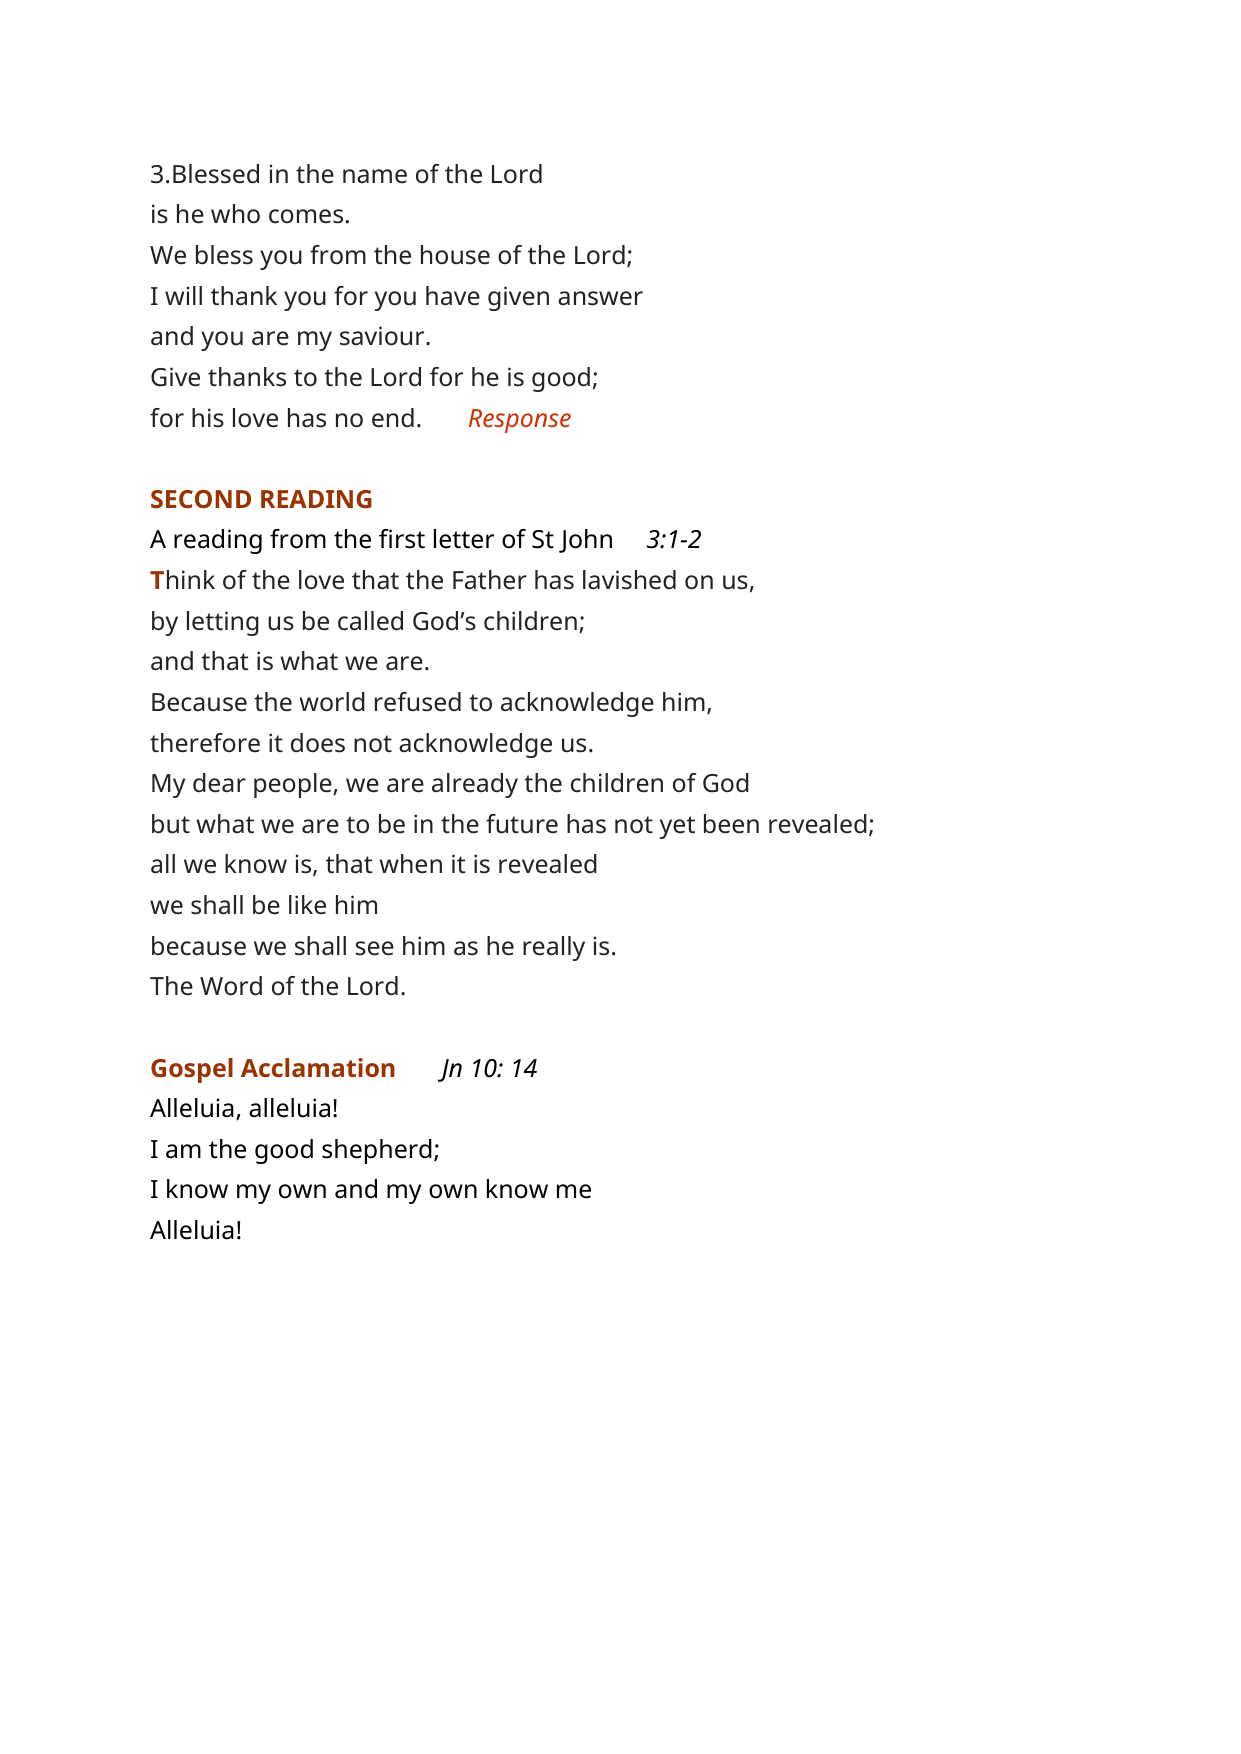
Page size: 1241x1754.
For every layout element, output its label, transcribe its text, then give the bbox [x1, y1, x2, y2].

text Gospel Acclamation Jn 10: 14 Alleluia, alleluia! I am the good shepherd; I know my own and my own know me Alleluia! [150, 1044, 1090, 1247]
text 3.Blessed in the name of the Lord is he who comes. We bless you from the house of the Lord; I will thank you for you have given answer and you are my saviour. Give thanks to the Lord for he is good; for his love has no end. Response [150, 150, 1090, 434]
text SECOND READING [150, 475, 1090, 516]
text A reading from the first letter of St John 3:1-2 Think of the love that the Father has lavished on us, by letting us be called God’s children; and that is what we are. Because the world refused to acknowledge him, therefore it does not acknowledge us. My dear people, we are already the children of God but what we are to be in the future has not yet been revealed; all we know is, that when it is revealed we shall be like him because we shall see him as he really is. [150, 516, 1090, 962]
text The Word of the Lord. [150, 962, 1090, 1003]
